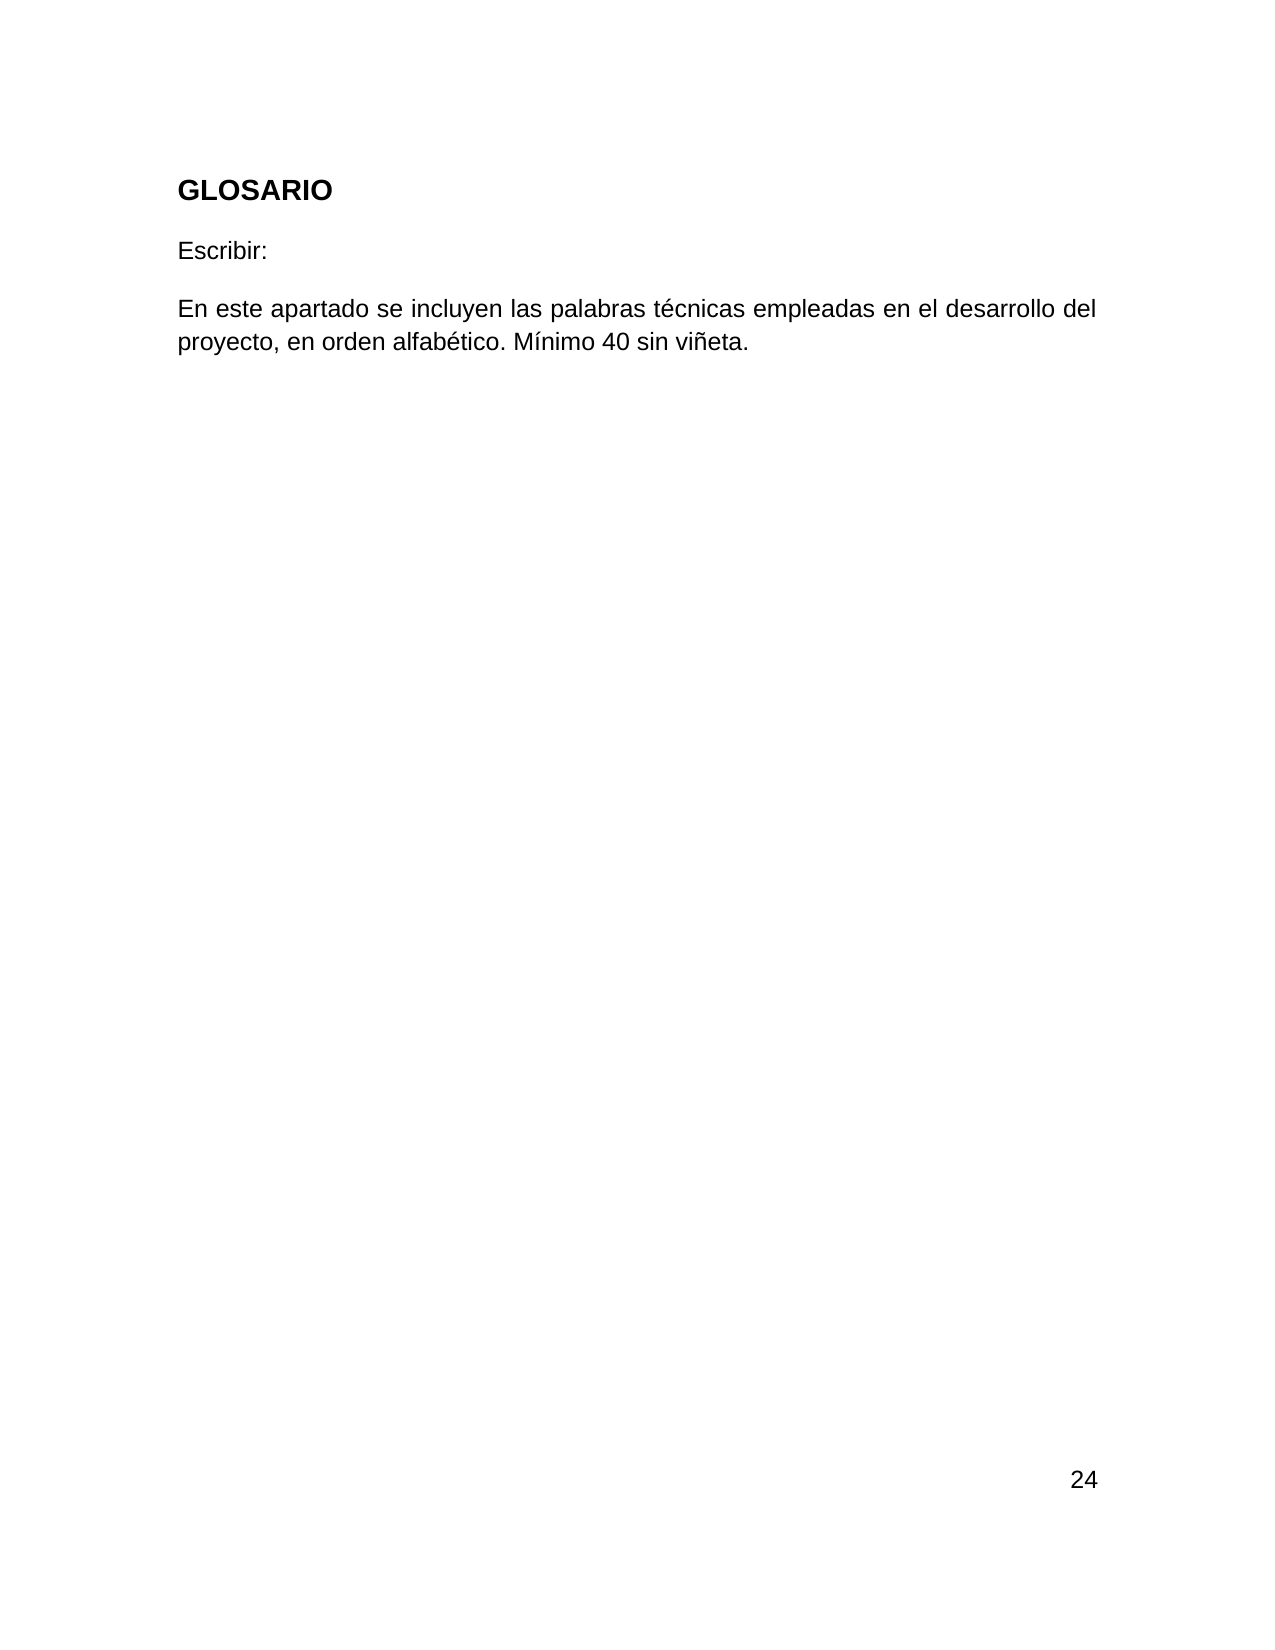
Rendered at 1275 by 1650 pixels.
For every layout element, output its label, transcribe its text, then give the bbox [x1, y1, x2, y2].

text Escribir: [177, 236, 1098, 265]
subtitle GLOSARIO [177, 173, 1098, 206]
text En este apartado se incluyen las palabras técnicas empleadas en el desarrollo del proyecto, en orden alfabético. Mínimo 40 sin viñeta. [177, 294, 1098, 356]
